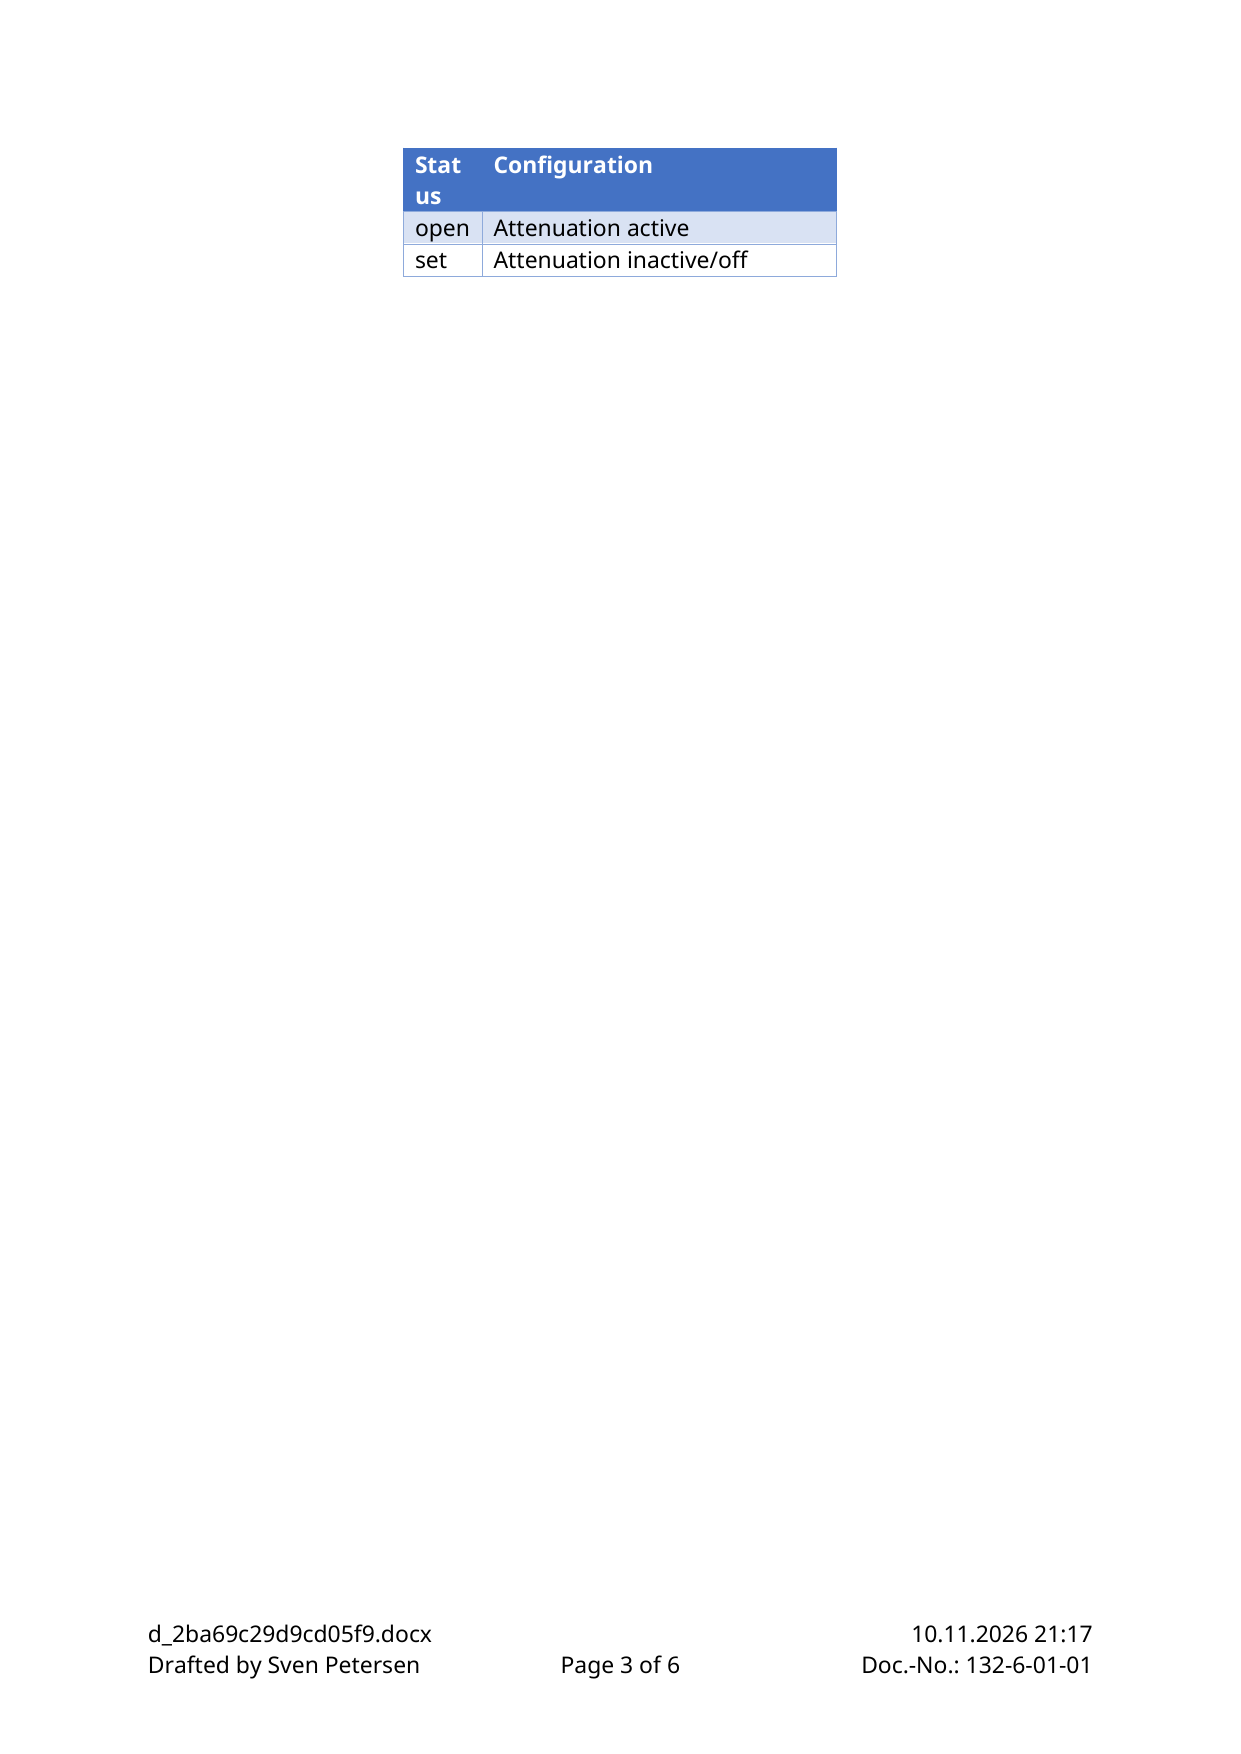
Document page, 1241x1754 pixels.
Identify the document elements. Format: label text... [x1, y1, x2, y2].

table_header Configuration [483, 149, 836, 211]
table_cell Attenuation active [483, 212, 836, 243]
table_cell Attenuation inactive/off [483, 245, 836, 276]
table_cell set [404, 245, 482, 276]
table_cell open [404, 212, 482, 243]
table_header Status [404, 149, 482, 211]
